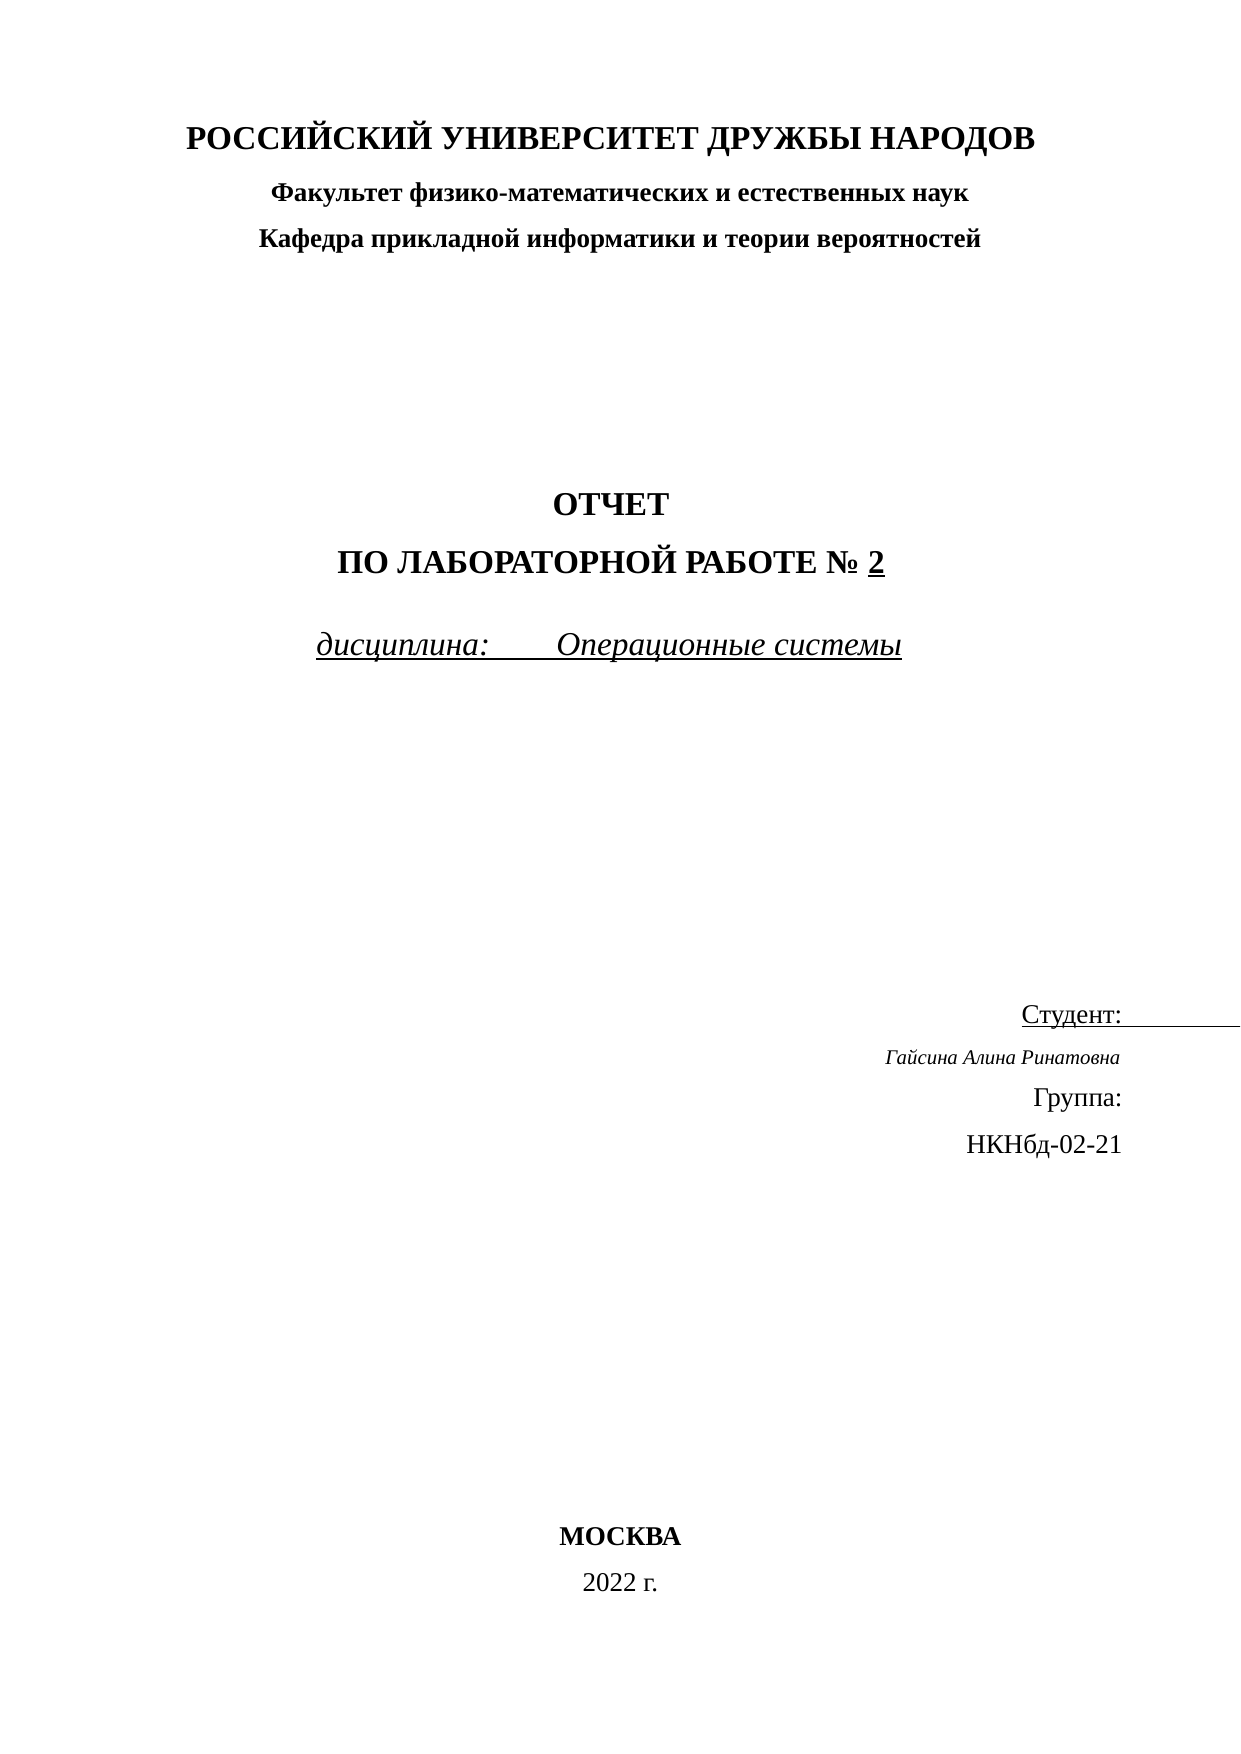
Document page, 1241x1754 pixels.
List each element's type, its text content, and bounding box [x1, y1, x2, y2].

text Факультет физико-математических и естественных наук [118, 176, 1122, 207]
text Гайсина Алина Ринатовна [118, 1045, 1122, 1069]
text ОТЧЕТ [99, 484, 1122, 523]
text по лабораторной работе № 2 [99, 542, 1122, 580]
text РОССИЙСКИЙ УНИВЕРСИТЕТ ДРУЖБЫ НАРОДОВ [99, 118, 1122, 156]
text НКНбд-02-21 [118, 1128, 1122, 1159]
text Студент: [118, 998, 1122, 1030]
text Кафедра прикладной информатики и теории вероятностей [118, 222, 1122, 253]
text 2022 г. [118, 1566, 1122, 1597]
text Группа: [118, 1081, 1122, 1112]
text дисциплина: Операционные системы [99, 624, 1122, 663]
text МОСКВА [118, 1519, 1122, 1551]
